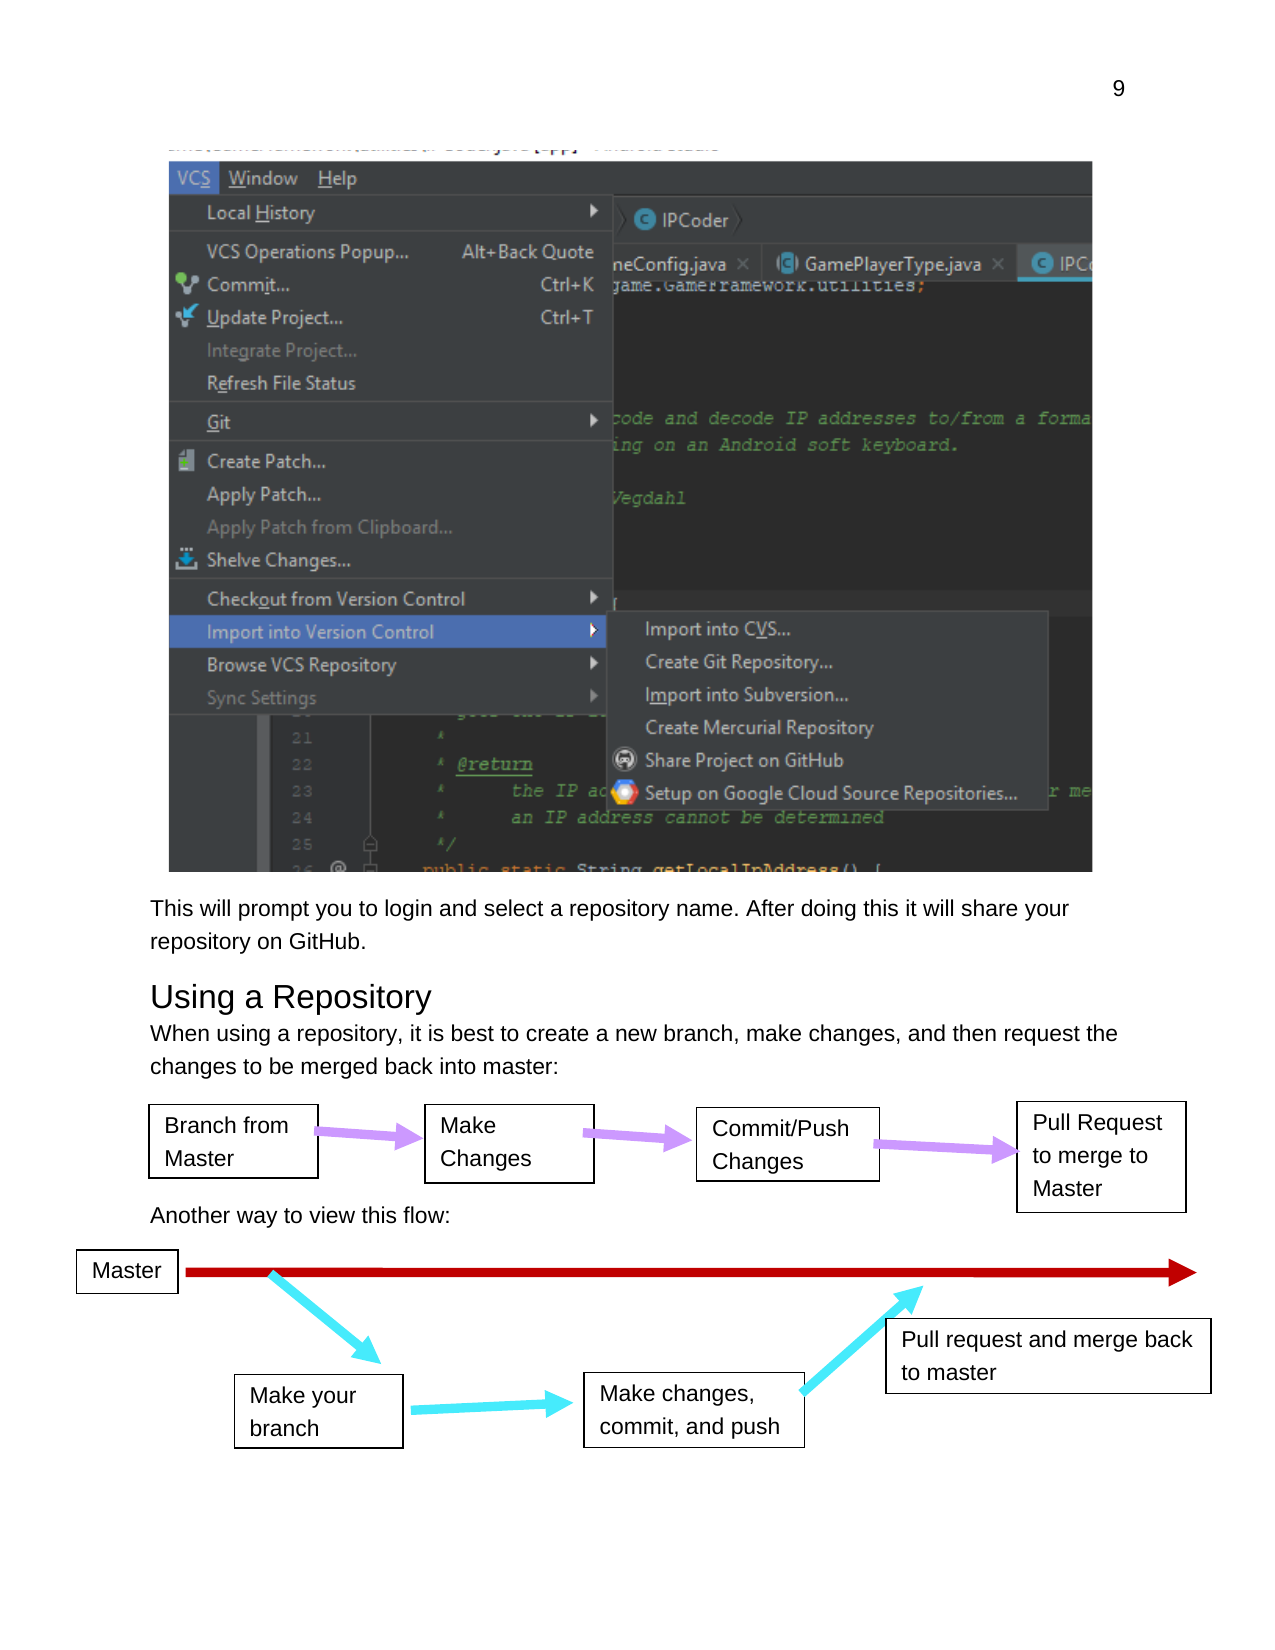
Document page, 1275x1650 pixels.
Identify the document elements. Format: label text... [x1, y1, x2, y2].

text This will prompt you to login and select a repository name. After doing this it will share your repository on GitHub. [150, 895, 1125, 954]
subtitle Using a Repository [150, 978, 1125, 1016]
text Another way to view this flow: [150, 1202, 1125, 1228]
text When using a repository, it is best to create a new branch, make changes, and then request the changes to be merged back into master: [150, 1020, 1125, 1079]
